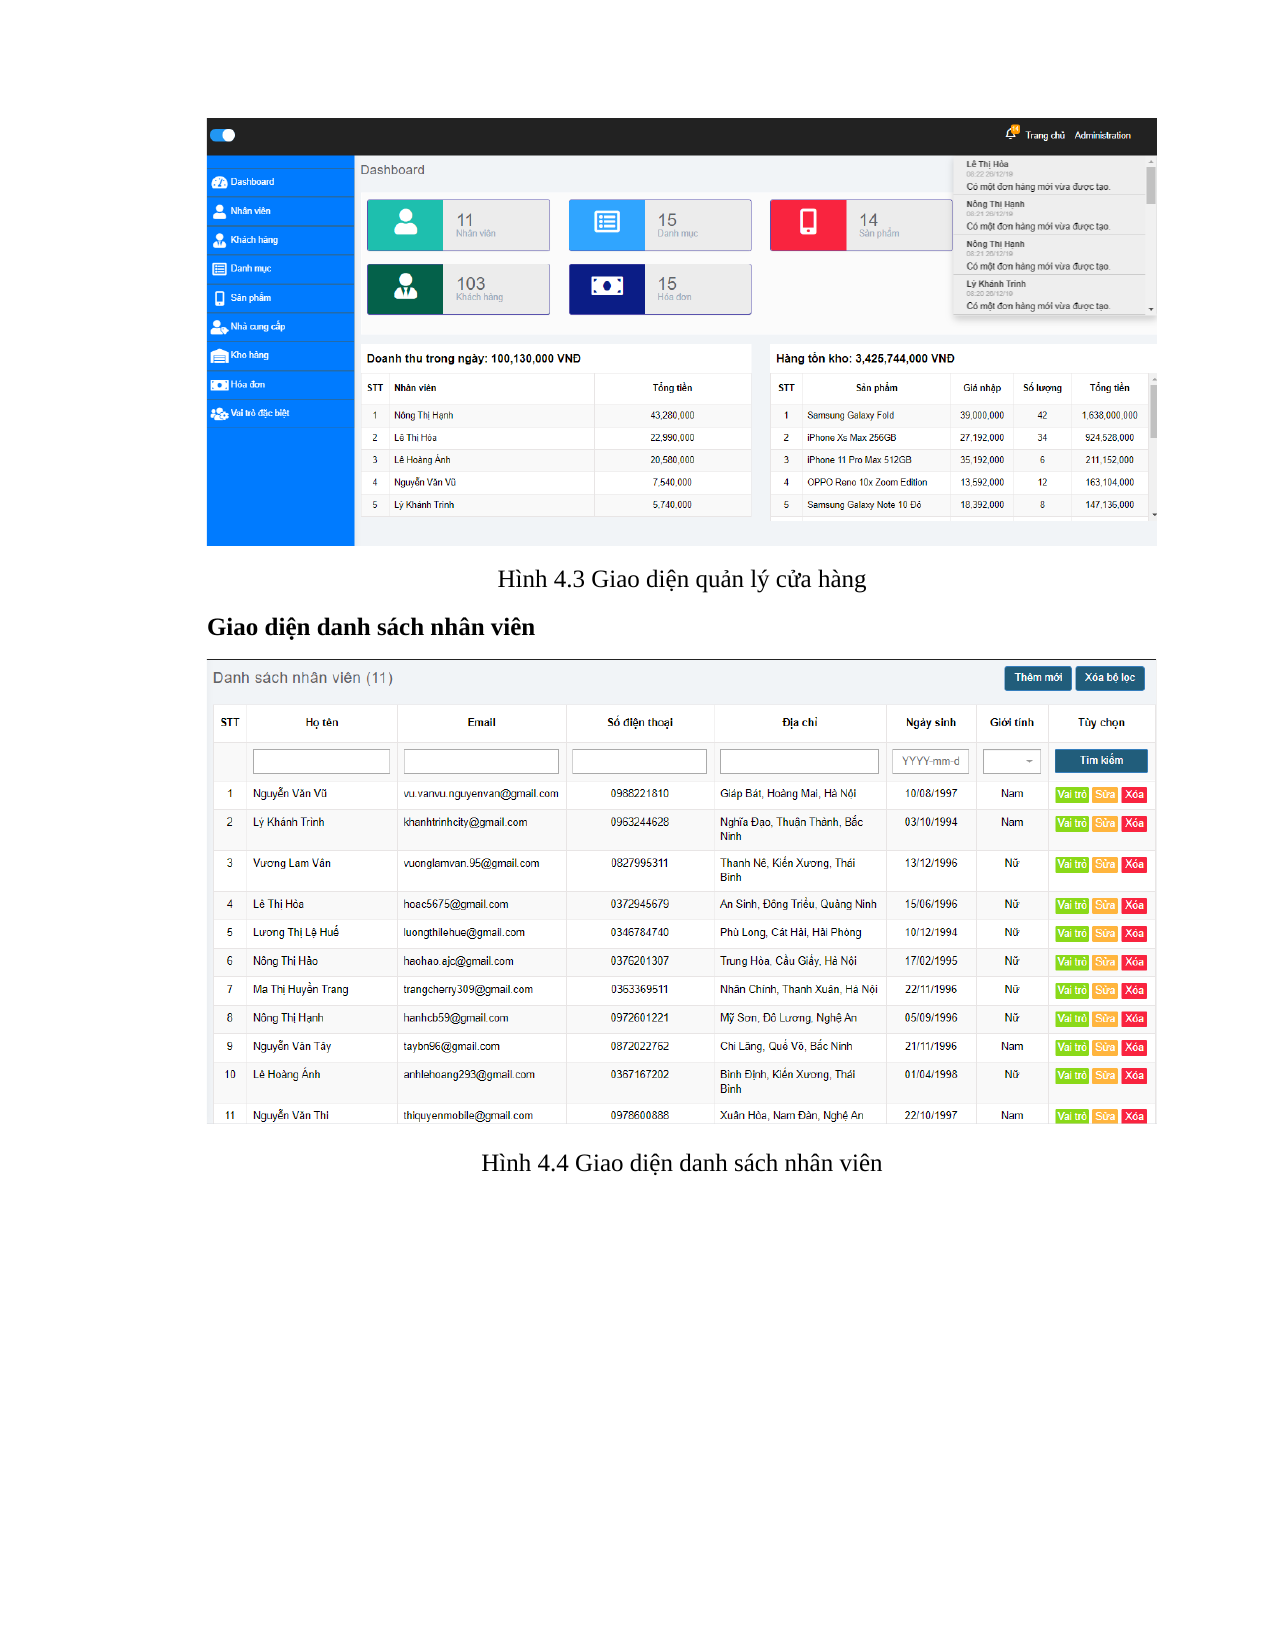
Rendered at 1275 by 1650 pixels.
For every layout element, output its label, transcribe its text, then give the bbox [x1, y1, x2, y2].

text Hình 4.4 Giao diện danh sách nhân viên [207, 1148, 1157, 1176]
text Hình 4.3 Giao diện quản lý cửa hàng [207, 564, 1157, 593]
picture [206, 659, 1157, 1129]
picture [206, 118, 1157, 546]
text Giao diện danh sách nhân viên [207, 612, 1157, 641]
